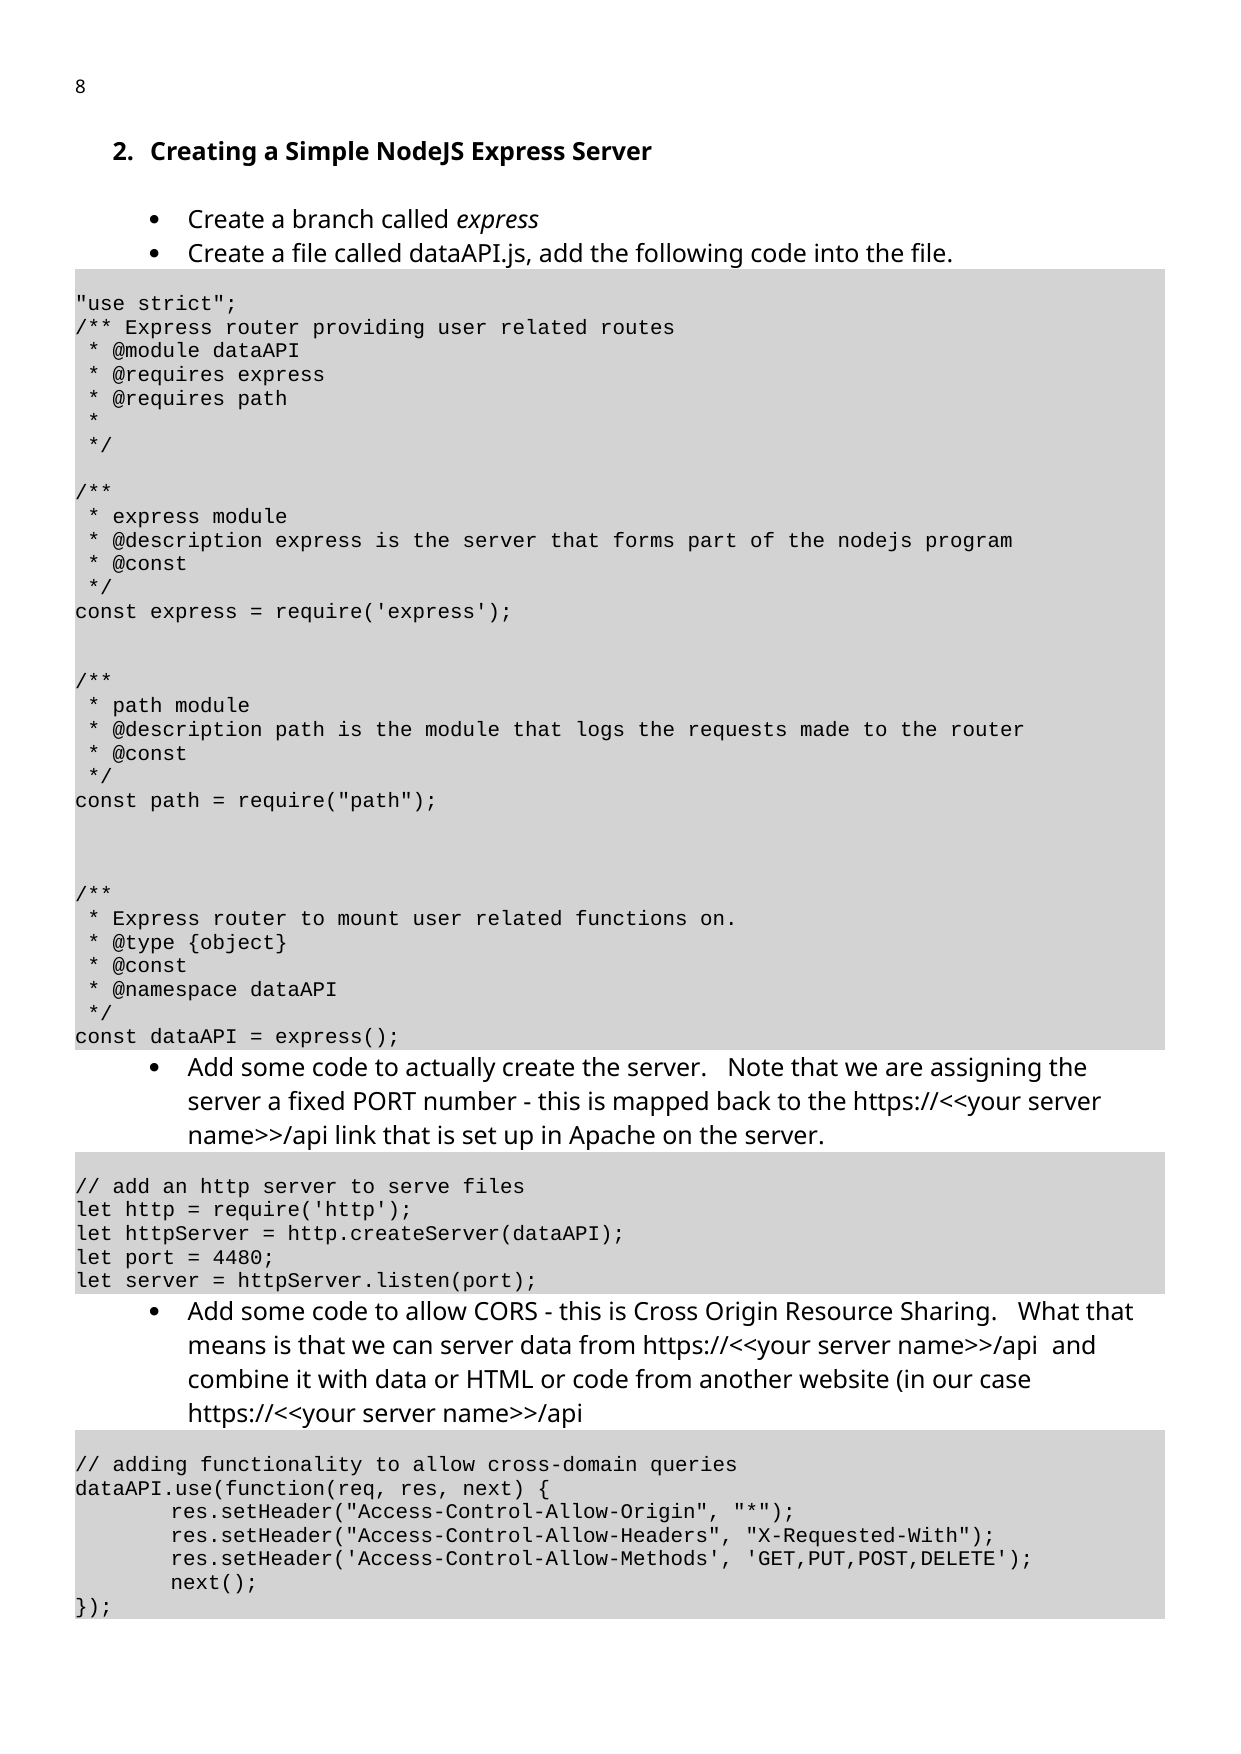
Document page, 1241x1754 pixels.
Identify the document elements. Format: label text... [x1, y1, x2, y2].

text * express module [75, 506, 1165, 530]
text res.setHeader('Access-Control-Allow-Methods', 'GET,PUT,POST,DELETE'); [75, 1548, 1165, 1572]
text */ [75, 577, 1165, 601]
list Create a file called dataAPI.js, add the following code into the file. [150, 236, 1165, 269]
text let http = require('http'); [75, 1199, 1165, 1223]
text * @const [75, 955, 1165, 979]
text /** [75, 884, 1165, 908]
list Add some code to actually create the server. Note that we are assigning the server a fixed PORT number - this is mapped back to the https://<<your server name>>/api link that is set up in Apache on the server. [150, 1050, 1165, 1152]
text // adding functionality to allow cross-domain queries [75, 1454, 1165, 1477]
text let port = 4480; [75, 1247, 1165, 1270]
text next(); [75, 1572, 1165, 1596]
text res.setHeader("Access-Control-Allow-Headers", "X-Requested-With"); [75, 1525, 1165, 1548]
text /** Express router providing user related routes [75, 317, 1165, 341]
text * Express router to mount user related functions on. [75, 908, 1165, 932]
text const path = require("path"); [75, 790, 1165, 813]
text /** [75, 672, 1165, 695]
text const express = require('express'); [75, 601, 1165, 624]
text }); [75, 1596, 1165, 1619]
text * @description express is the server that forms part of the nodejs program [75, 530, 1165, 553]
text * @namespace dataAPI [75, 979, 1165, 1003]
text * path module [75, 695, 1165, 719]
text * @requires express [75, 364, 1165, 388]
text */ [75, 435, 1165, 459]
text "use strict"; [75, 293, 1165, 317]
text * @const [75, 553, 1165, 577]
text */ [75, 1003, 1165, 1026]
text dataAPI.use(function(req, res, next) { [75, 1477, 1165, 1501]
text * [75, 411, 1165, 435]
text // add an http server to serve files [75, 1176, 1165, 1199]
text /** [75, 482, 1165, 506]
text * @description path is the module that logs the requests made to the router [75, 719, 1165, 742]
text * @const [75, 742, 1165, 766]
text * @module dataAPI [75, 341, 1165, 364]
list Create a branch called express [150, 201, 1165, 236]
list Add some code to allow CORS - this is Cross Origin Resource Sharing. What that means is that we can server data from https://<<your server name>>/api and combine it with data or HTML or code from another website (in our case https://<<your server name>>/api [150, 1294, 1165, 1430]
text * @requires path [75, 388, 1165, 411]
text const dataAPI = express(); [75, 1026, 1165, 1050]
text * @type {object} [75, 932, 1165, 955]
text */ [75, 766, 1165, 790]
list Creating a Simple NodeJS Express Server [112, 133, 1165, 167]
text let server = httpServer.listen(port); [75, 1270, 1165, 1294]
text let httpServer = http.createServer(dataAPI); [75, 1223, 1165, 1247]
text res.setHeader("Access-Control-Allow-Origin", "*"); [75, 1501, 1165, 1525]
